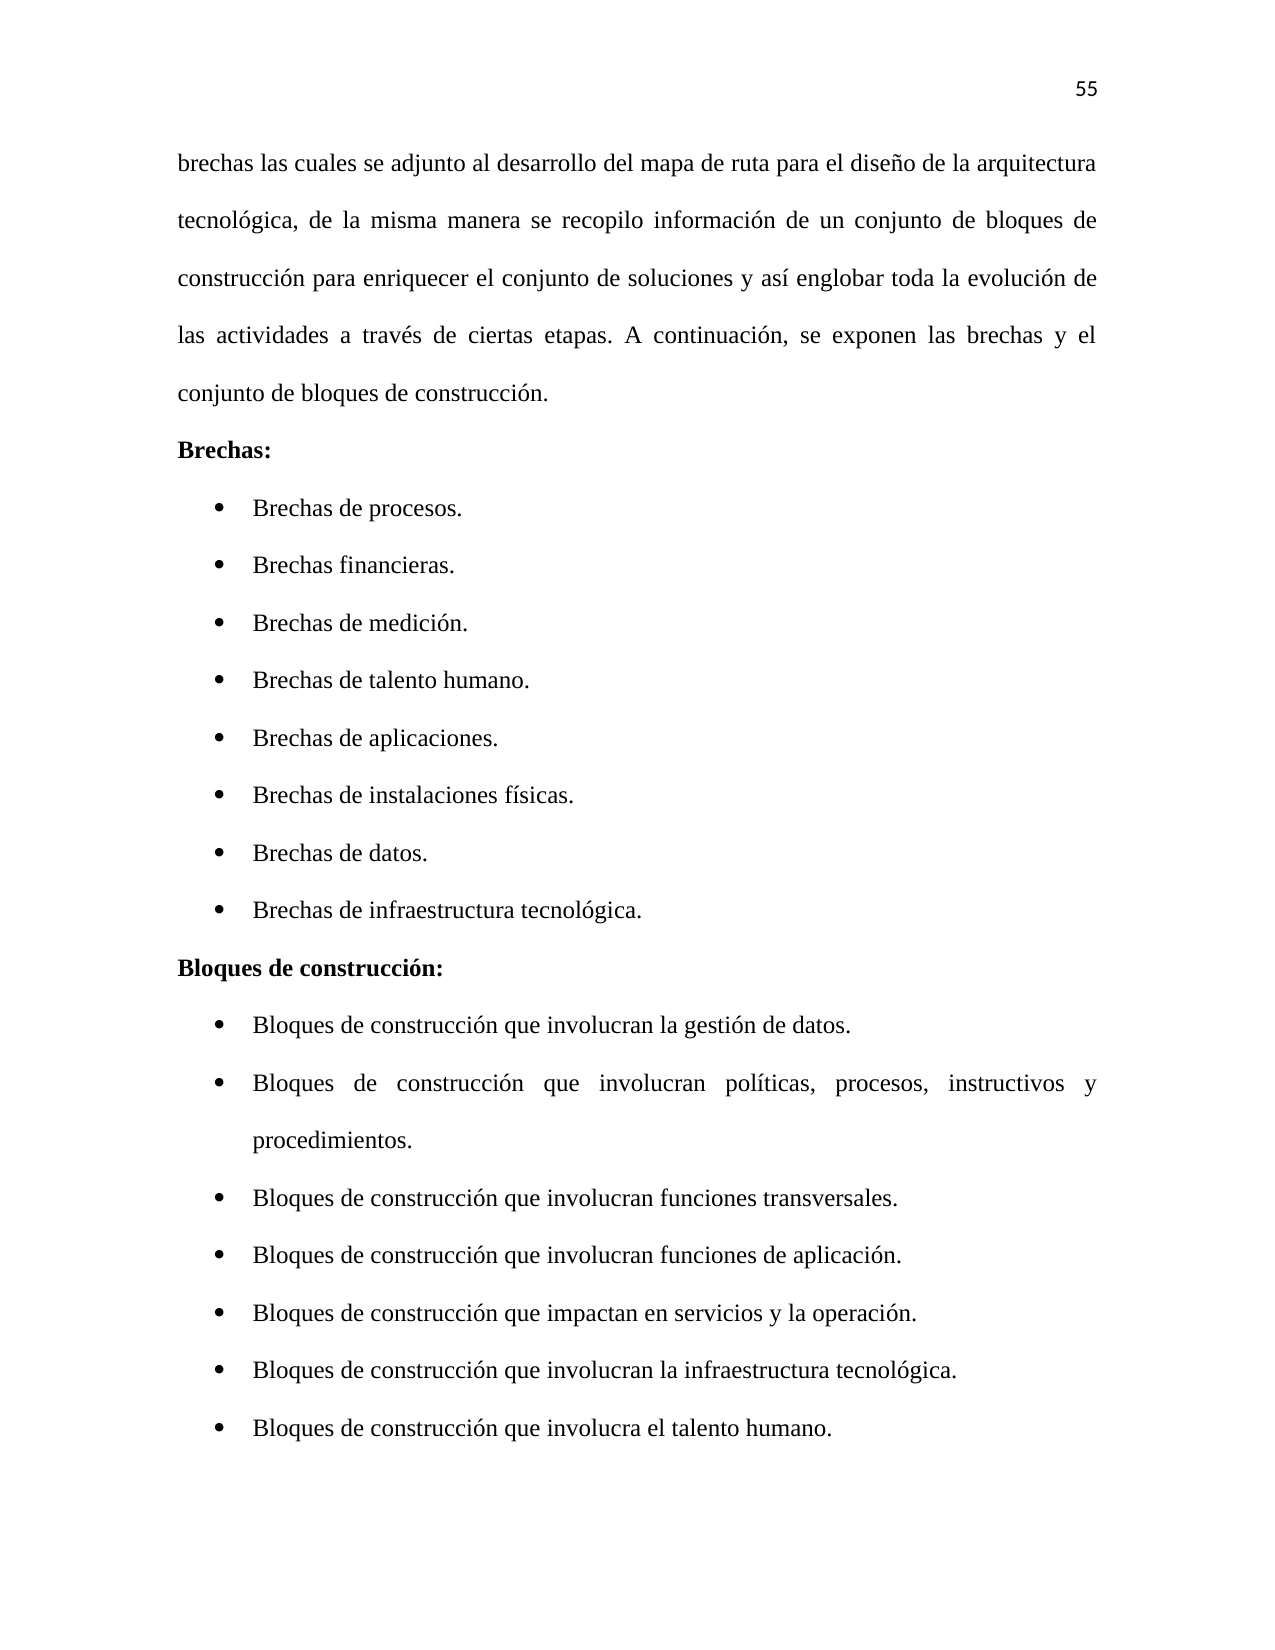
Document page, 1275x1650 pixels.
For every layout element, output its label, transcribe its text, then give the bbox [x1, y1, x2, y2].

list Bloques de construcción que involucran políticas, procesos, instructivos y procedimientos. [215, 1068, 1098, 1154]
text Bloques de construcción: [177, 953, 1098, 981]
list Brechas de instalaciones físicas. [215, 780, 1098, 809]
list Bloques de construcción que involucran la gestión de datos. [215, 1010, 1098, 1039]
list Brechas de procesos. [215, 493, 1098, 521]
list Brechas de infraestructura tecnológica. [215, 895, 1098, 924]
list Bloques de construcción que involucran funciones transversales. [215, 1183, 1098, 1211]
list Brechas financieras. [215, 550, 1098, 579]
list Bloques de construcción que involucran funciones de aplicación. [215, 1240, 1098, 1269]
list Brechas de aplicaciones. [215, 723, 1098, 751]
text Brechas: [177, 435, 1098, 464]
list Bloques de construcción que involucra el talento humano. [215, 1413, 1098, 1441]
list Brechas de medición. [215, 608, 1098, 636]
list Bloques de construcción que involucran la infraestructura tecnológica. [215, 1355, 1098, 1384]
list Brechas de talento humano. [215, 665, 1098, 694]
list Brechas de datos. [215, 838, 1098, 866]
list Bloques de construcción que impactan en servicios y la operación. [215, 1298, 1098, 1326]
